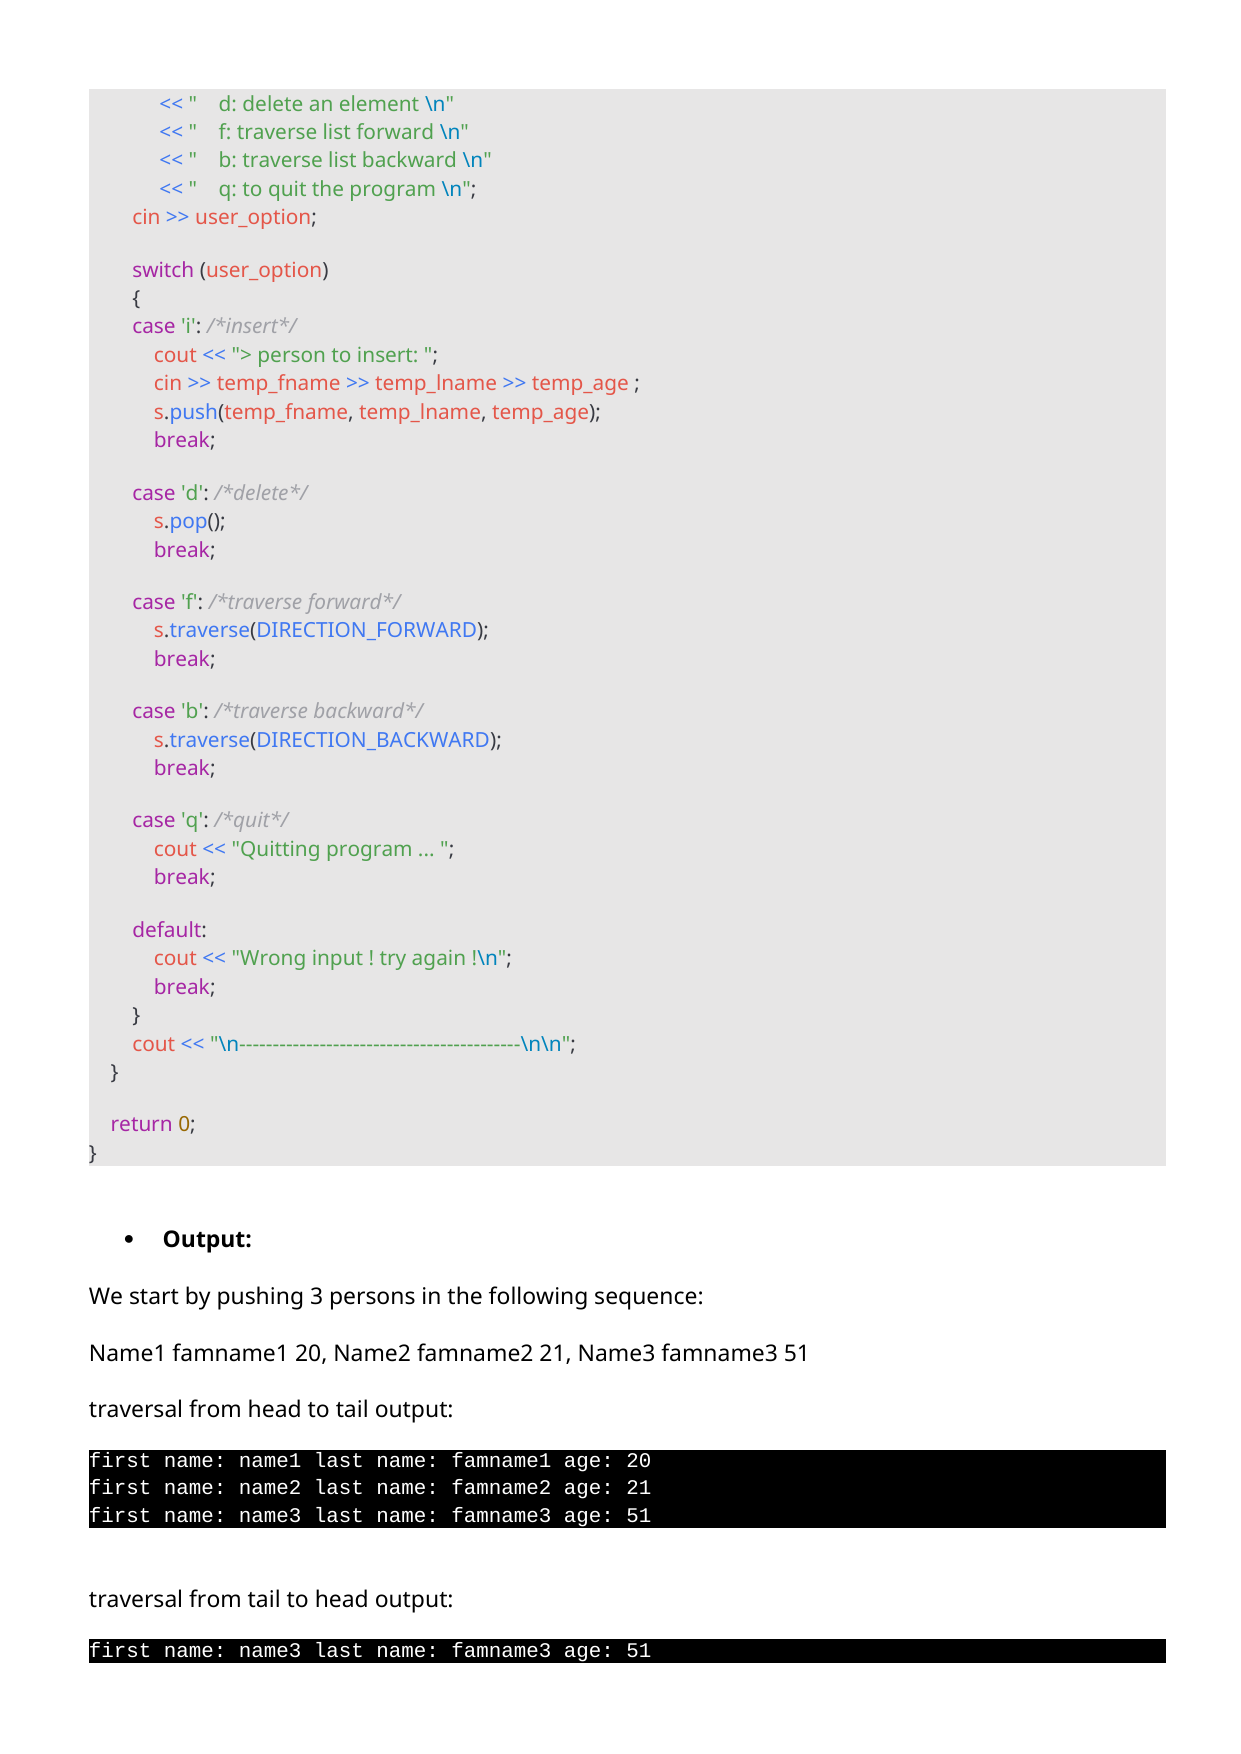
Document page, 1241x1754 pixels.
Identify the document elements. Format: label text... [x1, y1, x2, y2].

text traversal from tail to head output: [89, 1583, 1166, 1614]
text cout << "Quitting program ... "; [89, 834, 1166, 862]
text case 'd': /*delete*/ [89, 478, 1166, 506]
text << " f: traverse list forward \n" [89, 117, 1166, 146]
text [89, 1639, 1166, 1663]
text case 'i': /*insert*/ [89, 312, 1166, 340]
text } [89, 1138, 1166, 1166]
text cin >> temp_fname >> temp_lname >> temp_age ; [89, 368, 1166, 397]
text s.traverse(DIRECTION_BACKWARD); [89, 725, 1166, 753]
text traversal from head to tail output: [89, 1393, 1166, 1425]
text s.traverse(DIRECTION_FORWARD); [89, 616, 1166, 644]
text break; [89, 753, 1166, 782]
text cout << "\n------------------------------------------\n\n"; [89, 1029, 1166, 1057]
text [89, 1450, 1166, 1474]
text We start by pushing 3 persons in the following sequence: [89, 1280, 1166, 1311]
text } [89, 1057, 1166, 1086]
text Name1 famname1 20, Name2 famname2 21, Name3 famname3 51 [89, 1337, 1166, 1368]
text << " q: to quit the program \n"; [89, 174, 1166, 202]
list Output: [125, 1223, 1166, 1254]
text case 'f': /*traverse forward*/ [89, 587, 1166, 616]
text break; [89, 862, 1166, 891]
text { [89, 283, 1166, 312]
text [89, 1504, 1166, 1528]
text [89, 1477, 1166, 1501]
text cin >> user_option; [89, 202, 1166, 231]
text default: [89, 915, 1166, 943]
text return 0; [89, 1109, 1166, 1138]
text << " b: traverse list backward \n" [89, 146, 1166, 174]
text s.pop(); [89, 506, 1166, 535]
text case 'q': /*quit*/ [89, 806, 1166, 834]
text cout << "> person to insert: "; [89, 340, 1166, 368]
text switch (user_option) [89, 255, 1166, 283]
text << " d: delete an element \n" [89, 89, 1166, 117]
text s.push(temp_fname, temp_lname, temp_age); [89, 397, 1166, 425]
text break; [89, 972, 1166, 1000]
text cout << "Wrong input ! try again !\n"; [89, 943, 1166, 972]
text break; [89, 425, 1166, 454]
text } [89, 1000, 1166, 1029]
text break; [89, 644, 1166, 672]
text break; [89, 535, 1166, 563]
text case 'b': /*traverse backward*/ [89, 696, 1166, 725]
